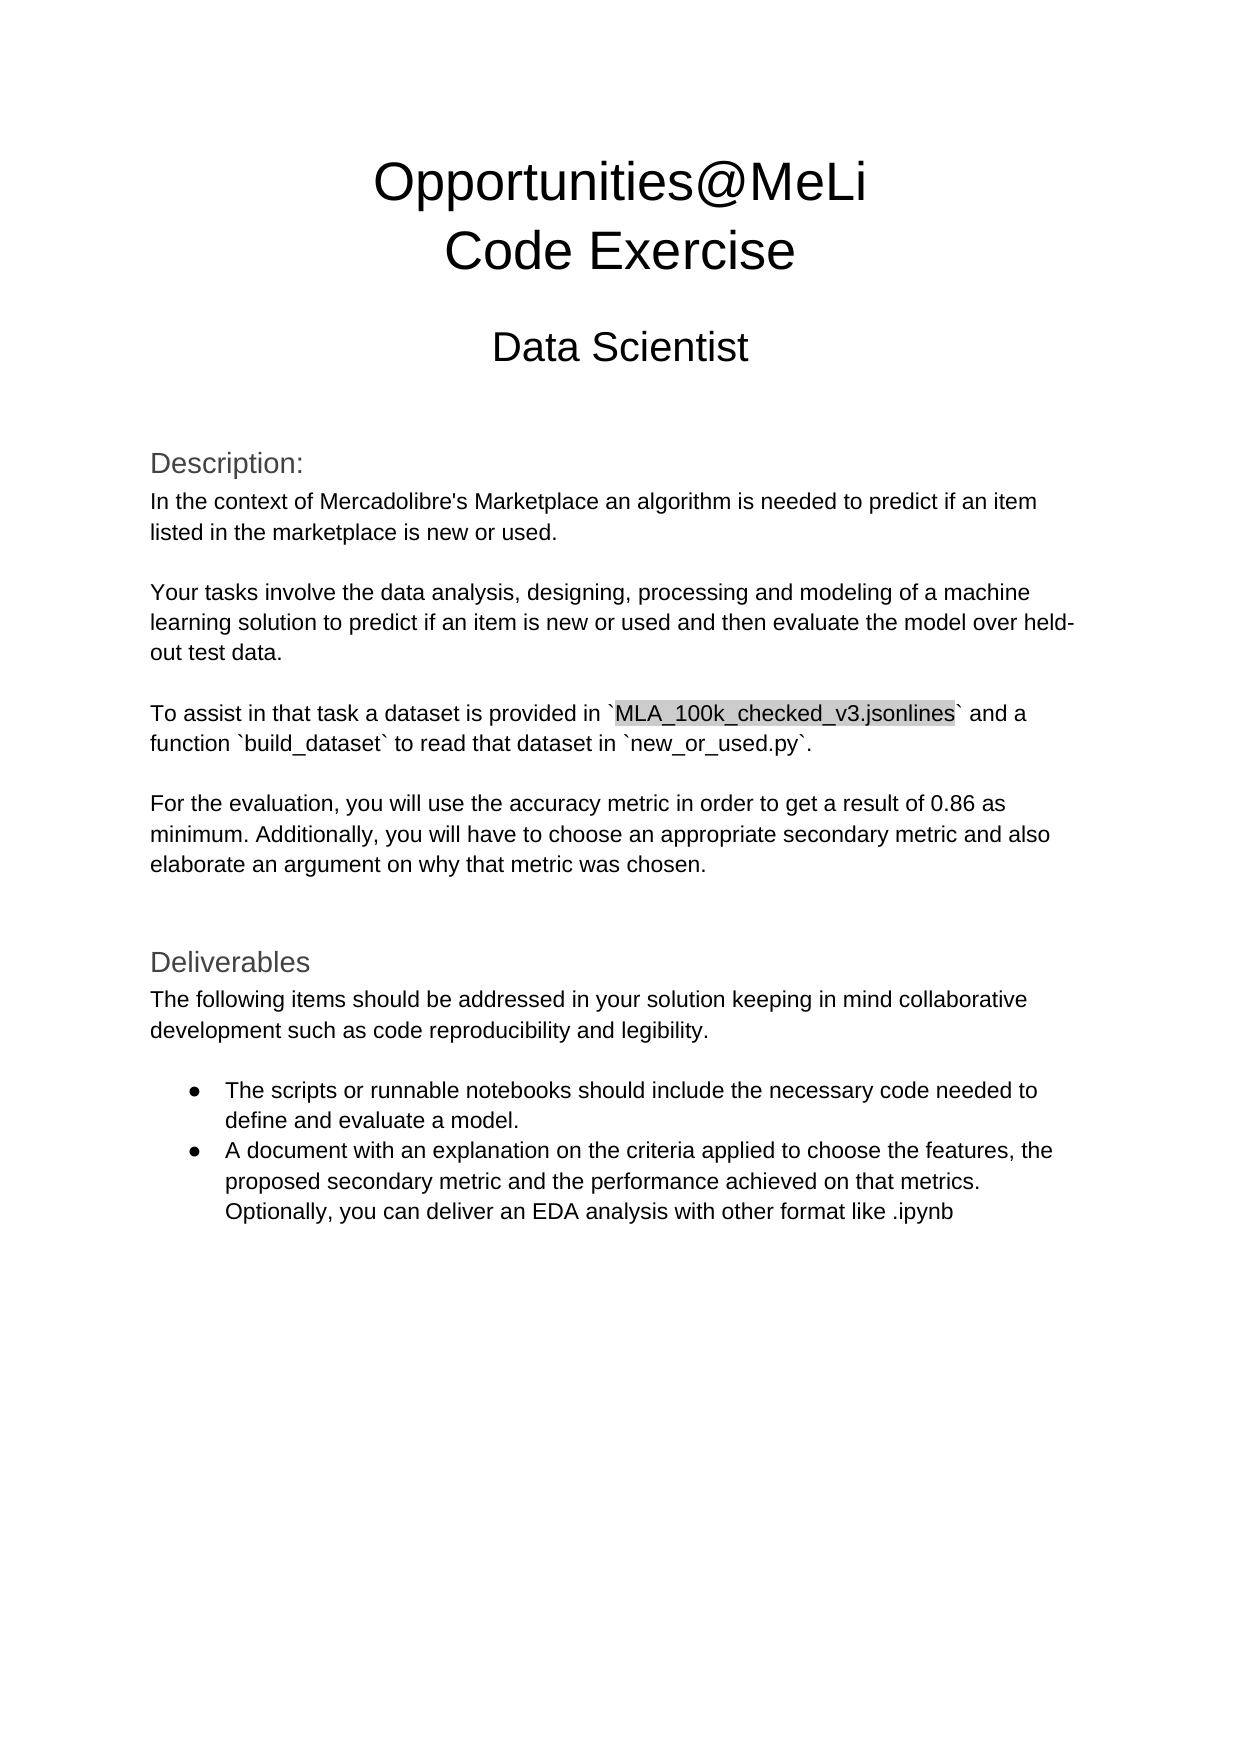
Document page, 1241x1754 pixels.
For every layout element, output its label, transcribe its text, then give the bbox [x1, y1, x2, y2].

text To assist in that task a dataset is provided in `MLA_100k_checked_v3.jsonlines` and a function `build_dataset` to read that dataset in `new_or_used.py`. [150, 700, 1090, 756]
subtitle Deliverables [150, 944, 1090, 978]
title Opportunities@MeLi [150, 150, 1090, 212]
list The scripts or runnable notebooks should include the necessary code needed to define and evaluate a model. [187, 1077, 1090, 1134]
list A document with an explanation on the criteria applied to choose the features, the proposed secondary metric and the performance achieved on that metrics. Optionally, you can deliver an EDA analysis with other format like .ipynb [187, 1137, 1090, 1224]
text In the context of Mercadolibre's Marketplace an algorithm is needed to predict if an item listed in the marketplace is new or used. [150, 488, 1090, 545]
text For the evaluation, you will use the accuracy metric in order to get a result of 0.86 as minimum. Additionally, you will have to choose an appropriate secondary metric and also elaborate an argument on why that metric was chosen. [150, 790, 1090, 877]
subtitle Description: [150, 446, 1090, 480]
subtitle Data Scientist [150, 322, 1090, 370]
title Code Exercise [150, 218, 1090, 281]
text The following items should be addressed in your solution keeping in mind collaborative development such as code reproducibility and legibility. [150, 986, 1090, 1043]
text Your tasks involve the data analysis, designing, processing and modeling of a machine learning solution to predict if an item is new or used and then evaluate the model over held-out test data. [150, 579, 1090, 666]
